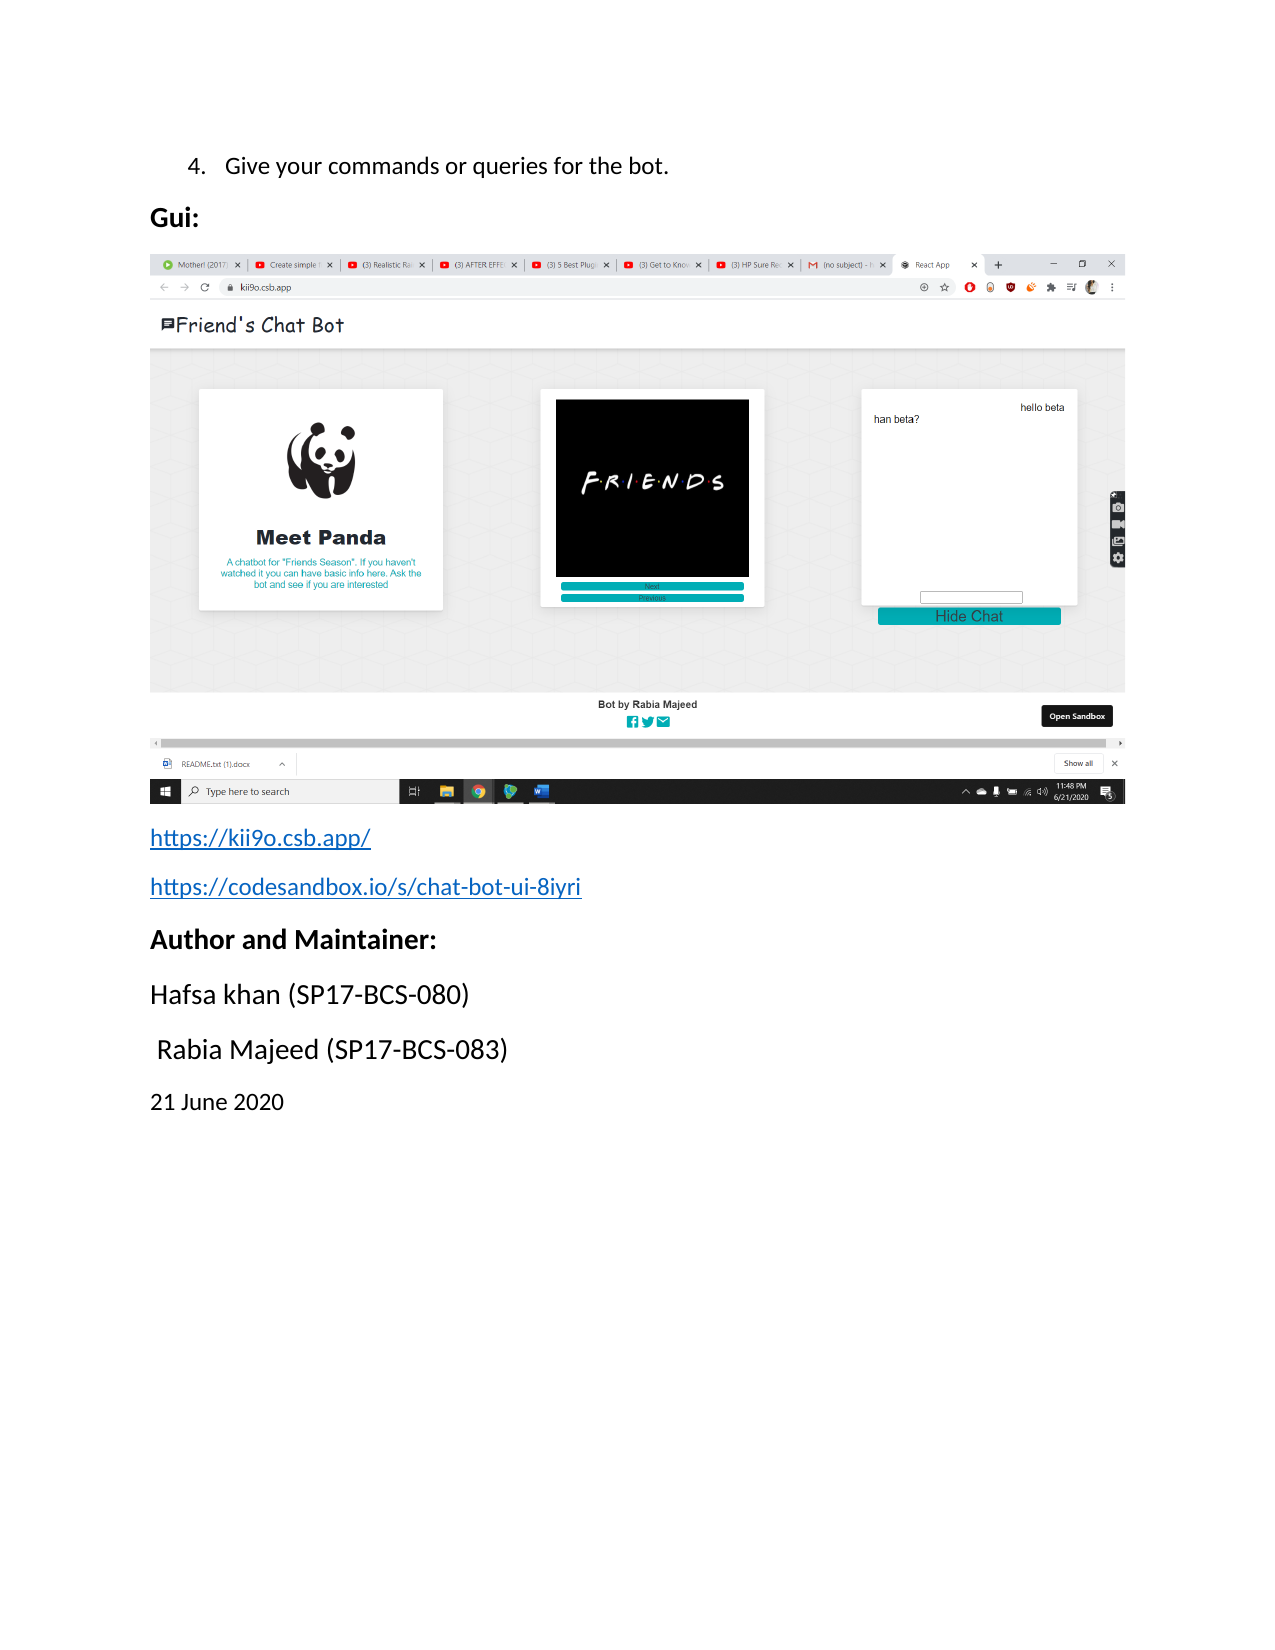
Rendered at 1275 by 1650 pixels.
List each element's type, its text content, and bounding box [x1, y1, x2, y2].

text 21 June 2020 [150, 1086, 1125, 1117]
list Give your commands or queries for the bot. [187, 150, 1125, 181]
picture [150, 254, 1125, 804]
text https://codesandbox.io/s/chat-bot-ui-8iyri [150, 872, 1125, 902]
text Gui: [150, 199, 1125, 235]
text Rabia Majeed (SP17-BCS-083) [150, 1031, 1125, 1067]
text Author and Maintainer: [150, 921, 1125, 957]
text Hafsa khan (SP17-BCS-080) [150, 976, 1125, 1012]
text https://kii9o.csb.app/ [150, 822, 1125, 852]
